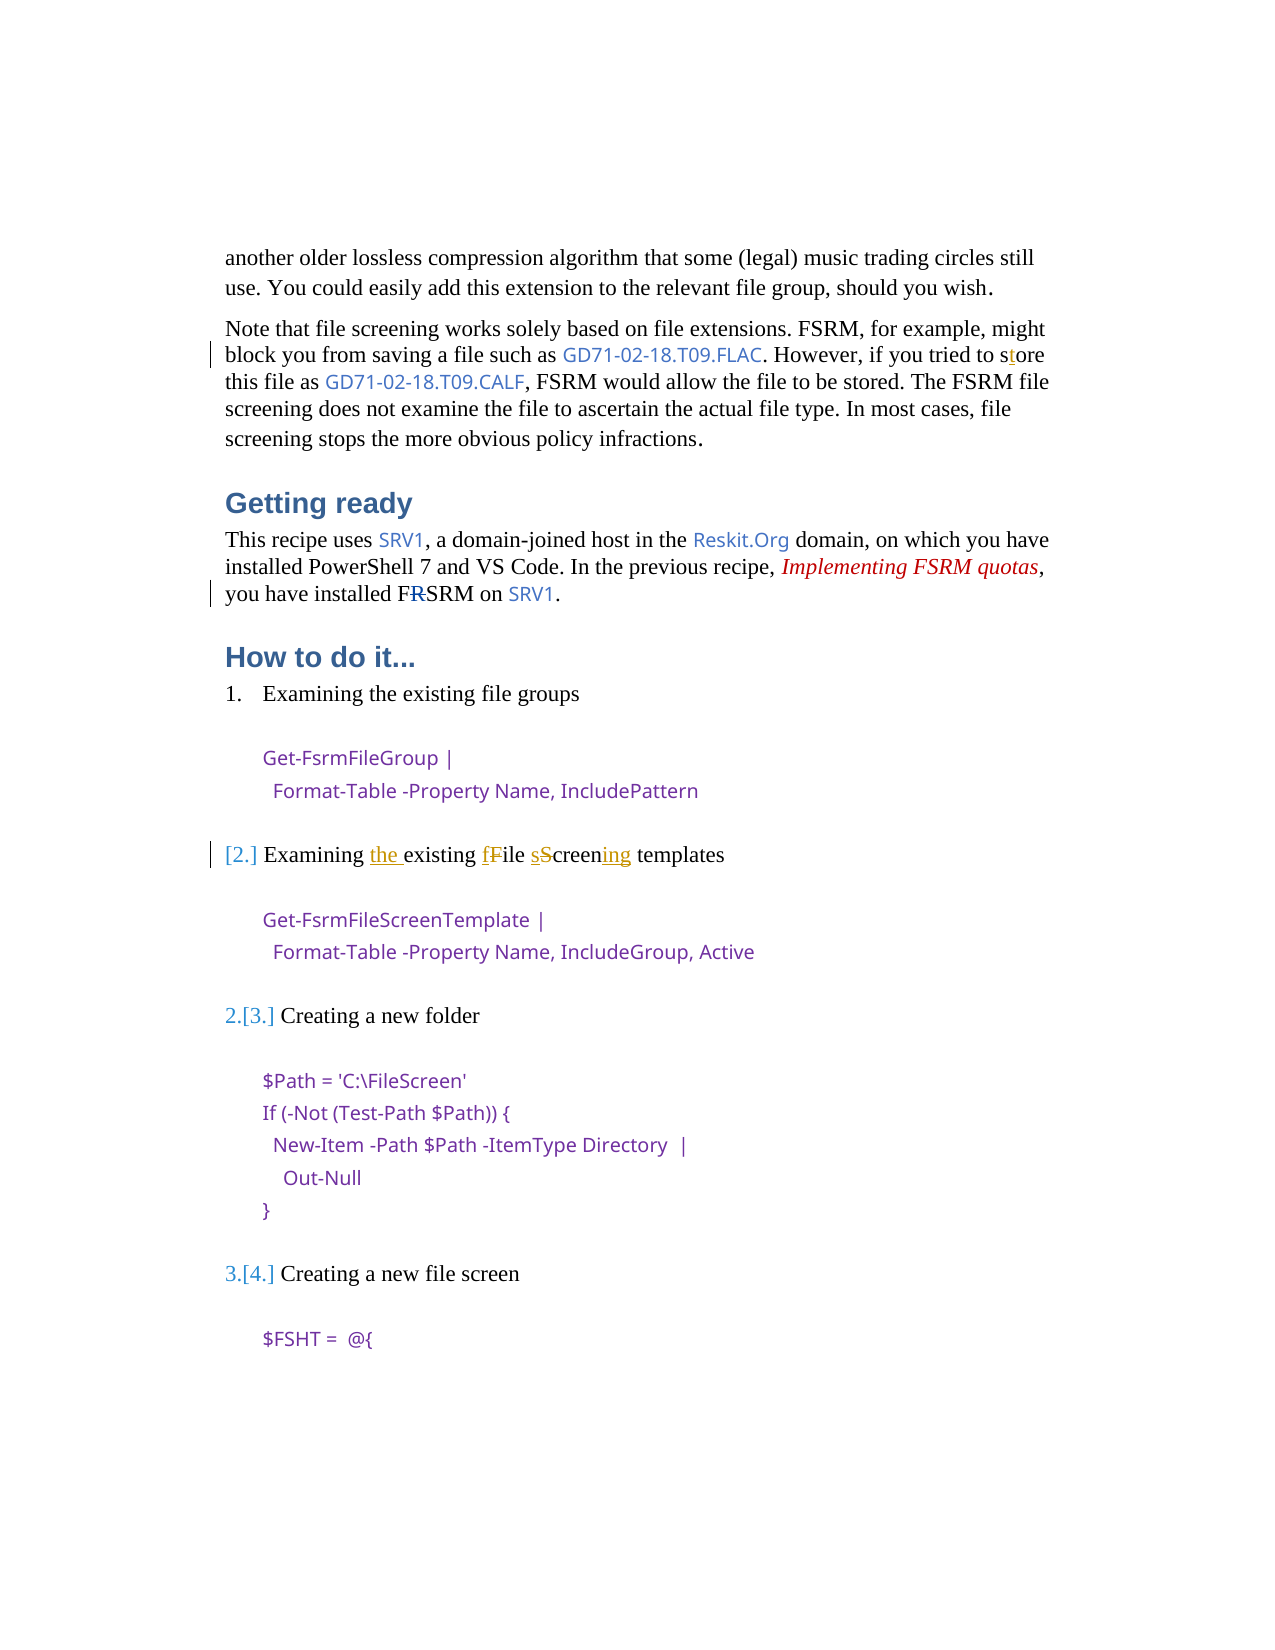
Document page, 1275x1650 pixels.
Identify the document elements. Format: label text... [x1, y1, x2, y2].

text } [262, 1196, 1050, 1223]
text Format-Table -Property Name, IncludePattern [262, 777, 1050, 804]
text Format-Table -Property Name, IncludeGroup, Active [262, 938, 1050, 965]
text $FSHT = @{ [262, 1325, 1050, 1352]
text Creating a new folder [225, 1003, 1050, 1029]
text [225, 244, 1050, 302]
subtitle How to do it... [225, 640, 1050, 674]
text $Path = 'C:\FileScreen' [262, 1067, 1050, 1094]
text Examining existing ile creen templates [225, 841, 1050, 868]
text Get-FsrmFileScreenTemplate | [262, 906, 1050, 933]
text This recipe uses SRV1, a domain-joined host in the Reskit.Org domain, on which you have installed PowerShell 7 and VS Code. In the previous recipe, Implementing FSRM quotas, you have installed FSRM on SRV1. [225, 526, 1050, 607]
subtitle Getting ready [225, 486, 1050, 520]
text Creating a new file screen [225, 1261, 1050, 1287]
text New-Item -Path $Path -ItemType Directory | [262, 1132, 1050, 1159]
text Note that file screening works solely based on file extensions. FSRM, for example, might block you from saving a file such as GD71-02-18.T09.FLAC. However, if you tried to sore this file as GD71-02-18.T09.CALF, FSRM would allow the file to be stored. The FSRM file screening does not examine the file to ascertain the actual file type. In most cases, file screening stops the more obvious policy infractions. [225, 314, 1050, 453]
list Examining the existing file groups [225, 680, 1012, 706]
text Out-Null [262, 1164, 1050, 1191]
text Get-FsrmFileGroup | [262, 745, 1050, 772]
text If (-Not (Test-Path $Path)) { [262, 1099, 1050, 1127]
